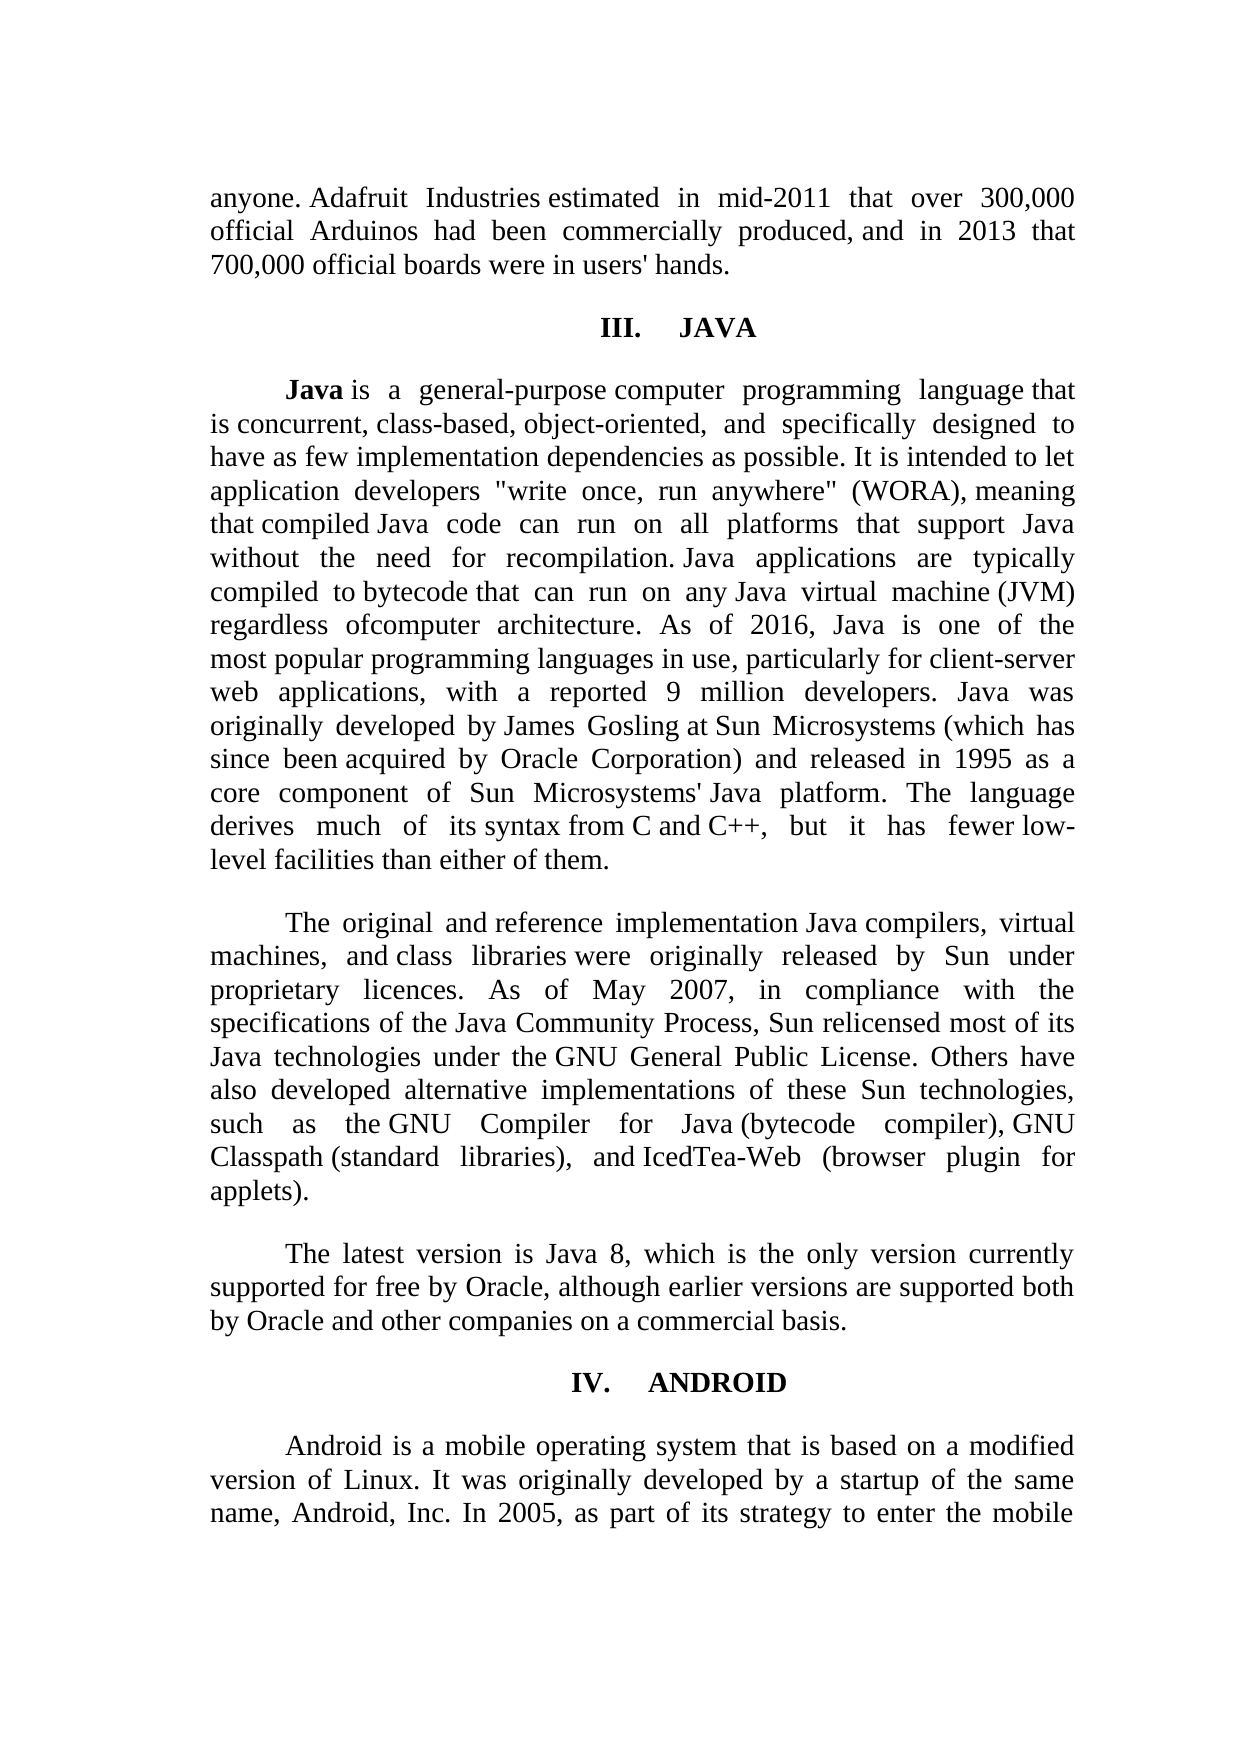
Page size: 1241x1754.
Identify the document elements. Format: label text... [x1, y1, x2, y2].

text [210, 180, 1075, 281]
text The original and reference implementation Java compilers, virtual machines, and class libraries were originally released by Sun under proprietary licences. As of May 2007, in compliance with the specifications of the Java Community Process, Sun relicensed most of its Java technologies under the GNU General Public License. Others have also developed alternative implementations of these Sun technologies, such as the GNU Compiler for Java (bytecode compiler), GNU Classpath (standard libraries), and IcedTea-Web (browser plugin for applets). [210, 905, 1075, 1207]
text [210, 1428, 1075, 1529]
text Java is a general-purpose computer programming language that is concurrent, class-based, object-oriented, and specifically designed to have as few implementation dependencies as possible. It is intended to let application developers "write once, run anywhere" (WORA), meaning that compiled Java code can run on all platforms that support Java without the need for recompilation. Java applications are typically compiled to bytecode that can run on any Java virtual machine (JVM) regardless ofcomputer architecture. As of 2016, Java is one of the most popular programming languages in use, particularly for client-server web applications, with a reported 9 million developers. Java was originally developed by James Gosling at Sun Microsystems (which has since been acquired by Oracle Corporation) and released in 1995 as a core component of Sun Microsystems' Java platform. The language derives much of its syntax from C and C++, but it has fewer low-level facilities than either of them. [210, 372, 1075, 876]
text The latest version is Java 8, which is the only version currently supported for free by Oracle, although earlier versions are supported both by Oracle and other companies on a commercial basis. [210, 1236, 1075, 1336]
list ANDROID [322, 1366, 1075, 1399]
list JAVA [322, 310, 1075, 343]
